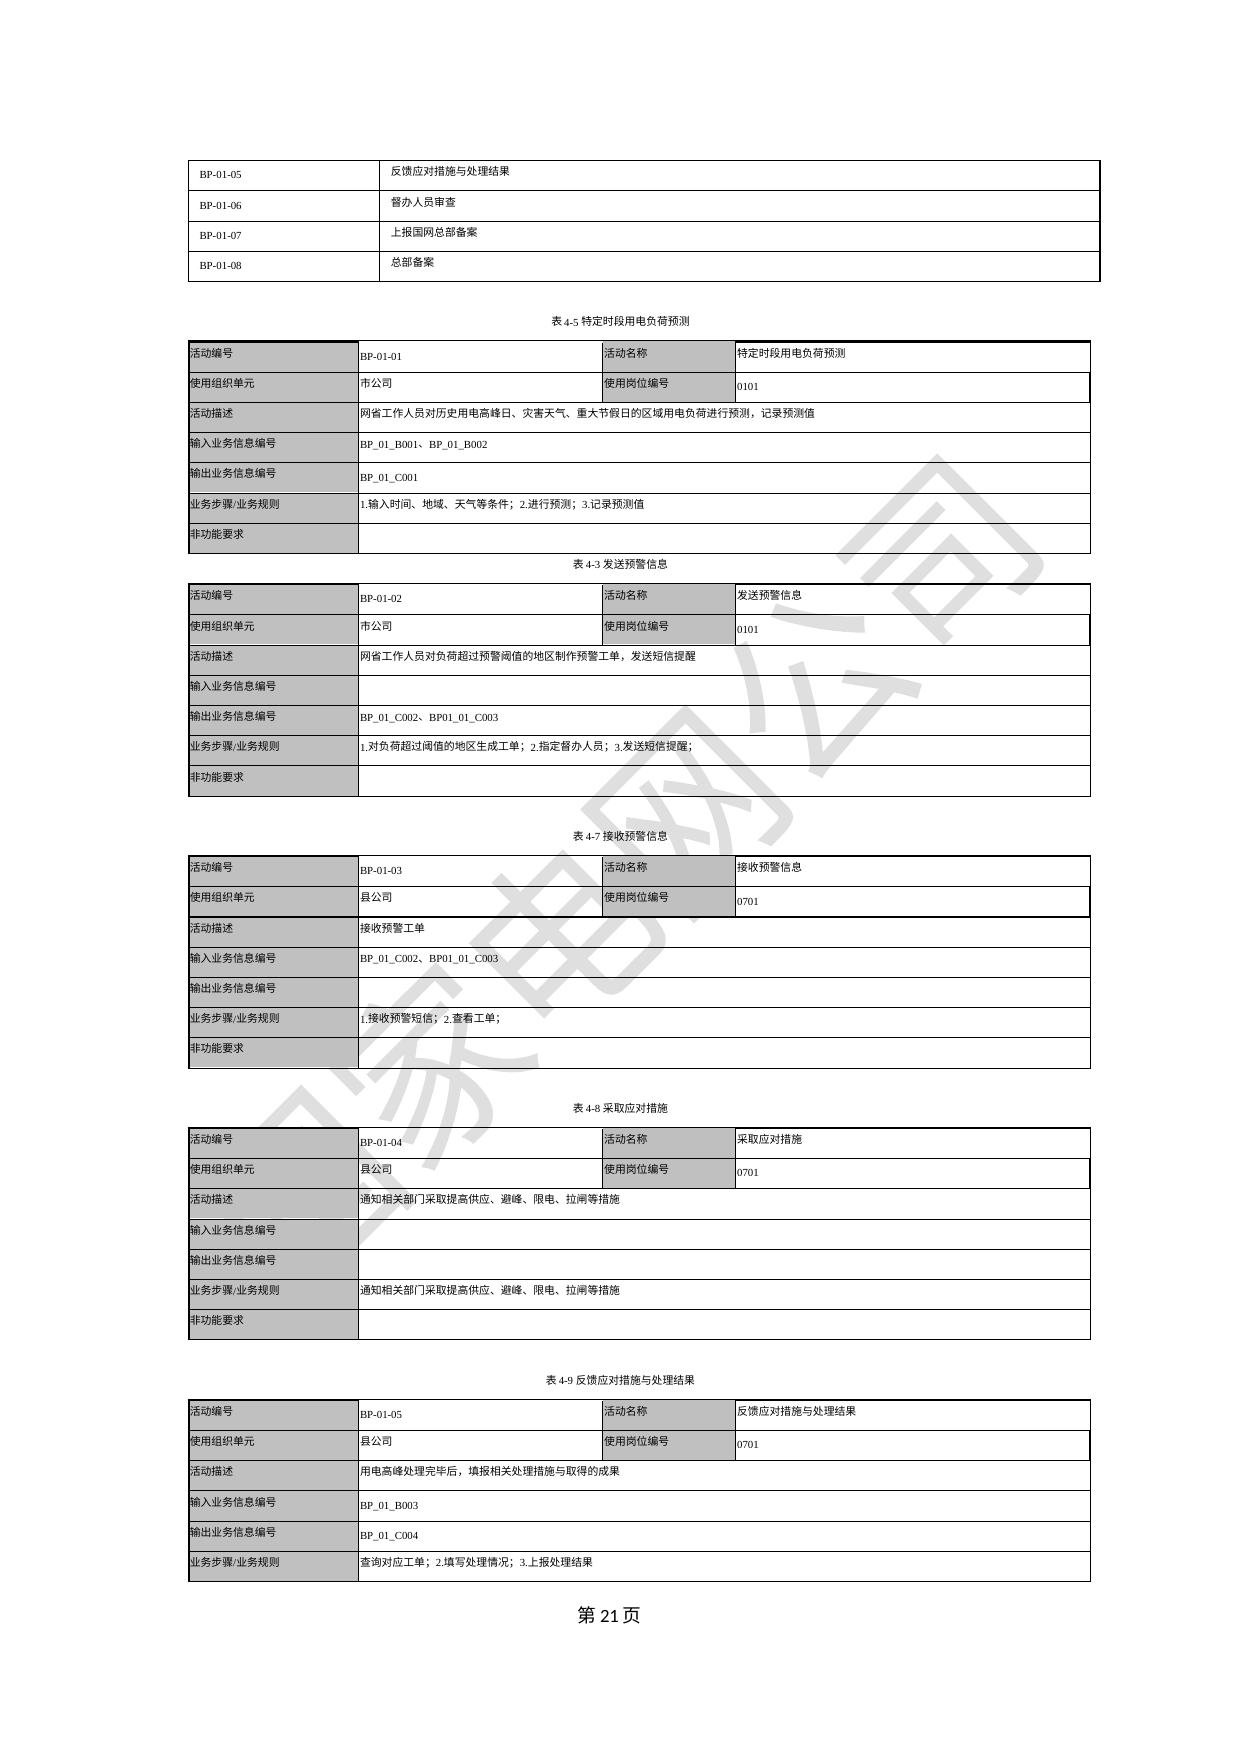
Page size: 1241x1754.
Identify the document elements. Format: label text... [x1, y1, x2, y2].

table_cell 活动描述 [190, 1461, 358, 1490]
table_cell 输出业务信息编号 [190, 1522, 358, 1551]
table_header 活动名称 [603, 1128, 735, 1158]
table_cell 业务步骤/业务规则 [190, 1552, 358, 1581]
text 表4-8 采取应对措施 [187, 1098, 1053, 1127]
table_cell 使用组织单元 [190, 615, 358, 644]
table_cell 1.接收预警短信；2.查看工单； [359, 1008, 1090, 1037]
text 表4-9 反馈应对措施与处理结果 [187, 1369, 1053, 1399]
table_cell BP_01_C002、BP01_01_C003 [359, 948, 1090, 977]
table_cell [359, 676, 1090, 705]
table_cell 网省工作人员对负荷超过预警阈值的地区制作预警工单，发送短信提醒 [359, 646, 1090, 675]
table_cell 上报国网总部备案 [380, 222, 1099, 251]
table_cell 用电高峰处理完毕后，填报相关处理措施与取得的成果 [359, 1461, 1090, 1490]
table_cell 业务步骤/业务规则 [190, 1280, 358, 1309]
table_header BP-01-01 [359, 341, 603, 372]
table_cell 非功能要求 [190, 766, 358, 796]
table_cell 输入业务信息编号 [190, 676, 358, 705]
table_header 活动编号 [190, 1129, 358, 1158]
table_cell 非功能要求 [190, 1038, 358, 1067]
table_cell 0101 [736, 373, 1089, 402]
table_cell 业务步骤/业务规则 [190, 1008, 358, 1037]
table_header 活动名称 [603, 856, 735, 886]
table_cell [359, 1220, 1090, 1249]
table_cell 业务步骤/业务规则 [190, 494, 358, 523]
table_cell 县公司 [359, 887, 602, 916]
table_header 特定时段用电负荷预测 [736, 343, 1090, 372]
table_header 活动编号 [190, 857, 358, 886]
table_header BP-01-04 [359, 1128, 602, 1158]
table_cell 活动描述 [190, 403, 358, 432]
table_cell [359, 978, 1090, 1007]
table_cell 1.输入时间、地域、天气等条件；2.进行预测；3.记录预测值 [359, 494, 1090, 523]
table_cell 使用组织单元 [190, 1159, 358, 1188]
table_cell 活动描述 [190, 918, 358, 947]
table_cell 活动描述 [190, 1189, 358, 1218]
table_cell BP_01_B001、BP_01_B002 [359, 433, 1090, 462]
table_cell 通知相关部门采取提高供应、避峰、限电、拉闸等措施 [359, 1280, 1090, 1309]
table_cell 使用岗位编号 [603, 373, 735, 402]
table_cell 网省工作人员对历史用电高峰日、灾害天气、重大节假日的区域用电负荷进行预测，记录预测值 [359, 403, 1090, 432]
table_header 活动编号 [190, 1401, 358, 1430]
table_cell 查询对应工单；2.填写处理情况；3.上报处理结果 [359, 1552, 1090, 1581]
table_cell 使用岗位编号 [603, 1431, 735, 1460]
text 表4-7 接收预警信息 [187, 826, 1053, 855]
table_cell 反馈应对措施与处理结果 [380, 161, 1099, 190]
text 表4-5 特定时段用电负荷预测 [187, 311, 1053, 340]
table_header 活动名称 [603, 584, 735, 614]
table_cell 非功能要求 [190, 524, 358, 553]
table_cell 县公司 [359, 1431, 602, 1460]
table_cell 输入业务信息编号 [190, 433, 358, 462]
table_header 活动名称 [603, 1400, 735, 1430]
table_cell [359, 524, 1090, 553]
table_cell 0701 [736, 1431, 1089, 1460]
table_header BP-01-05 [359, 1400, 602, 1430]
table_header 反馈应对措施与处理结果 [736, 1401, 1090, 1430]
table_cell BP-01-05 [189, 161, 379, 190]
table_cell 0701 [736, 887, 1089, 916]
table_cell 非功能要求 [190, 1310, 358, 1339]
table_cell 输出业务信息编号 [190, 978, 358, 1007]
table_header BP-01-02 [359, 584, 603, 614]
table_header 接收预警信息 [736, 857, 1090, 886]
table_cell 业务步骤/业务规则 [190, 736, 358, 765]
table_cell 1.对负荷超过阈值的地区生成工单；2.指定督办人员；3.发送短信提醒； [359, 736, 1090, 765]
table_cell 活动描述 [190, 646, 358, 675]
table_cell 输入业务信息编号 [190, 948, 358, 977]
table_cell 市公司 [359, 615, 602, 644]
table_cell 使用组织单元 [190, 887, 358, 916]
table_cell [359, 1310, 1090, 1339]
table_header 活动名称 [603, 341, 735, 372]
table_cell 使用岗位编号 [603, 615, 735, 644]
table_cell 县公司 [359, 1159, 602, 1188]
table_cell 接收预警工单 [359, 918, 1090, 947]
table_cell 输入业务信息编号 [190, 1491, 358, 1521]
table_cell 输出业务信息编号 [190, 1250, 358, 1279]
table_cell 输入业务信息编号 [190, 1220, 358, 1249]
table_cell 输出业务信息编号 [190, 463, 358, 492]
table_cell 总部备案 [380, 252, 1099, 281]
table_cell 输出业务信息编号 [190, 706, 358, 735]
table_cell BP-01-08 [189, 252, 379, 281]
table_cell 通知相关部门采取提高供应、避峰、限电、拉闸等措施 [359, 1189, 1090, 1218]
table_header 发送预警信息 [736, 585, 1090, 614]
table_cell BP_01_C004 [359, 1522, 1090, 1551]
table_header BP-01-03 [359, 856, 603, 886]
table_cell [359, 1250, 1090, 1279]
table_cell BP_01_B003 [359, 1491, 1090, 1521]
table_cell 使用组织单元 [190, 1431, 358, 1460]
table_header 采取应对措施 [736, 1129, 1090, 1158]
table_cell 使用岗位编号 [603, 887, 735, 916]
table_cell 0101 [736, 615, 1089, 644]
table_cell 市公司 [359, 373, 602, 402]
table_cell BP-01-06 [189, 191, 379, 221]
table_cell [359, 1038, 1090, 1067]
table_cell BP_01_C001 [359, 463, 1090, 492]
table_cell BP-01-07 [189, 222, 379, 251]
table_cell 督办人员审查 [380, 191, 1099, 221]
table_cell 使用组织单元 [190, 373, 358, 402]
table_header 活动编号 [190, 585, 358, 614]
table_cell [359, 766, 1090, 796]
table_cell 使用岗位编号 [603, 1159, 735, 1188]
table_cell BP_01_C002、BP01_01_C003 [359, 706, 1090, 735]
table_cell 0701 [736, 1159, 1089, 1188]
table_header 活动编号 [190, 343, 358, 372]
